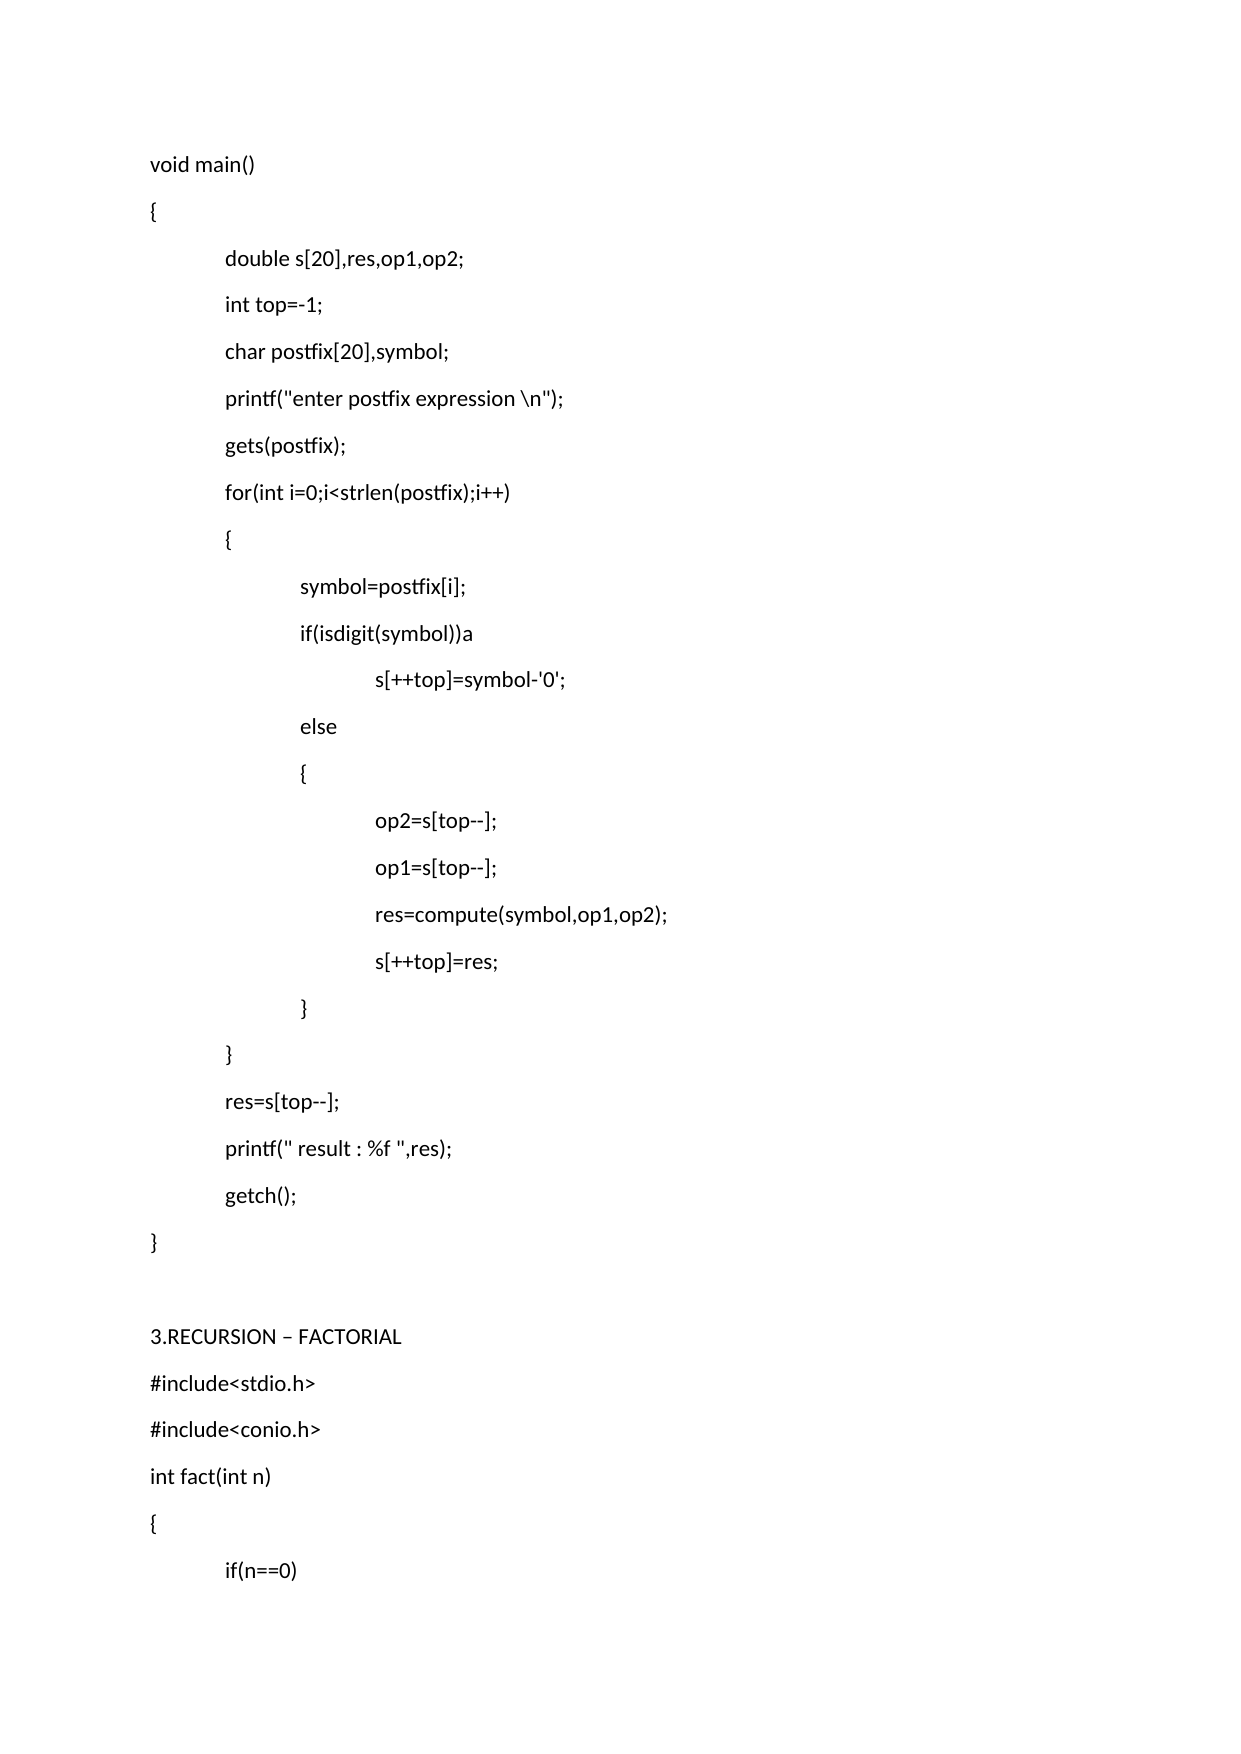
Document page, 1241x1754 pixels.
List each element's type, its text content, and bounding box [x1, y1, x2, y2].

text #include<stdio.h> [150, 1369, 1090, 1397]
text { [150, 525, 1090, 553]
text res=compute(symbol,op1,op2); [150, 900, 1090, 928]
text } [150, 1228, 1090, 1256]
text op2=s[top--]; [150, 806, 1090, 834]
text if(isdigit(symbol))a [150, 619, 1090, 647]
text char postfix[20],symbol; [150, 337, 1090, 366]
text void main() [150, 150, 1090, 178]
text res=s[top--]; [150, 1087, 1090, 1116]
text s[++top]=res; [150, 947, 1090, 975]
text s[++top]=symbol-'0'; [150, 666, 1090, 694]
text int fact(int n) [150, 1462, 1090, 1491]
text double s[20],res,op1,op2; [150, 244, 1090, 272]
text gets(postfix); [150, 431, 1090, 459]
text printf(" result : %f ",res); [150, 1134, 1090, 1162]
text { [150, 759, 1090, 787]
text } [150, 1041, 1090, 1069]
text if(n==0) [150, 1556, 1090, 1584]
text printf("enter postfix expression \n"); [150, 384, 1090, 412]
text for(int i=0;i<strlen(postfix);i++) [150, 478, 1090, 506]
text else [150, 712, 1090, 741]
text getch(); [150, 1181, 1090, 1209]
text #include<conio.h> [150, 1416, 1090, 1444]
text { [150, 1509, 1090, 1537]
text symbol=postfix[i]; [150, 572, 1090, 600]
text 3.RECURSION – FACTORIAL [150, 1322, 1090, 1350]
text op1=s[top--]; [150, 853, 1090, 881]
text } [150, 994, 1090, 1022]
text int top=-1; [150, 291, 1090, 319]
text { [150, 197, 1090, 225]
